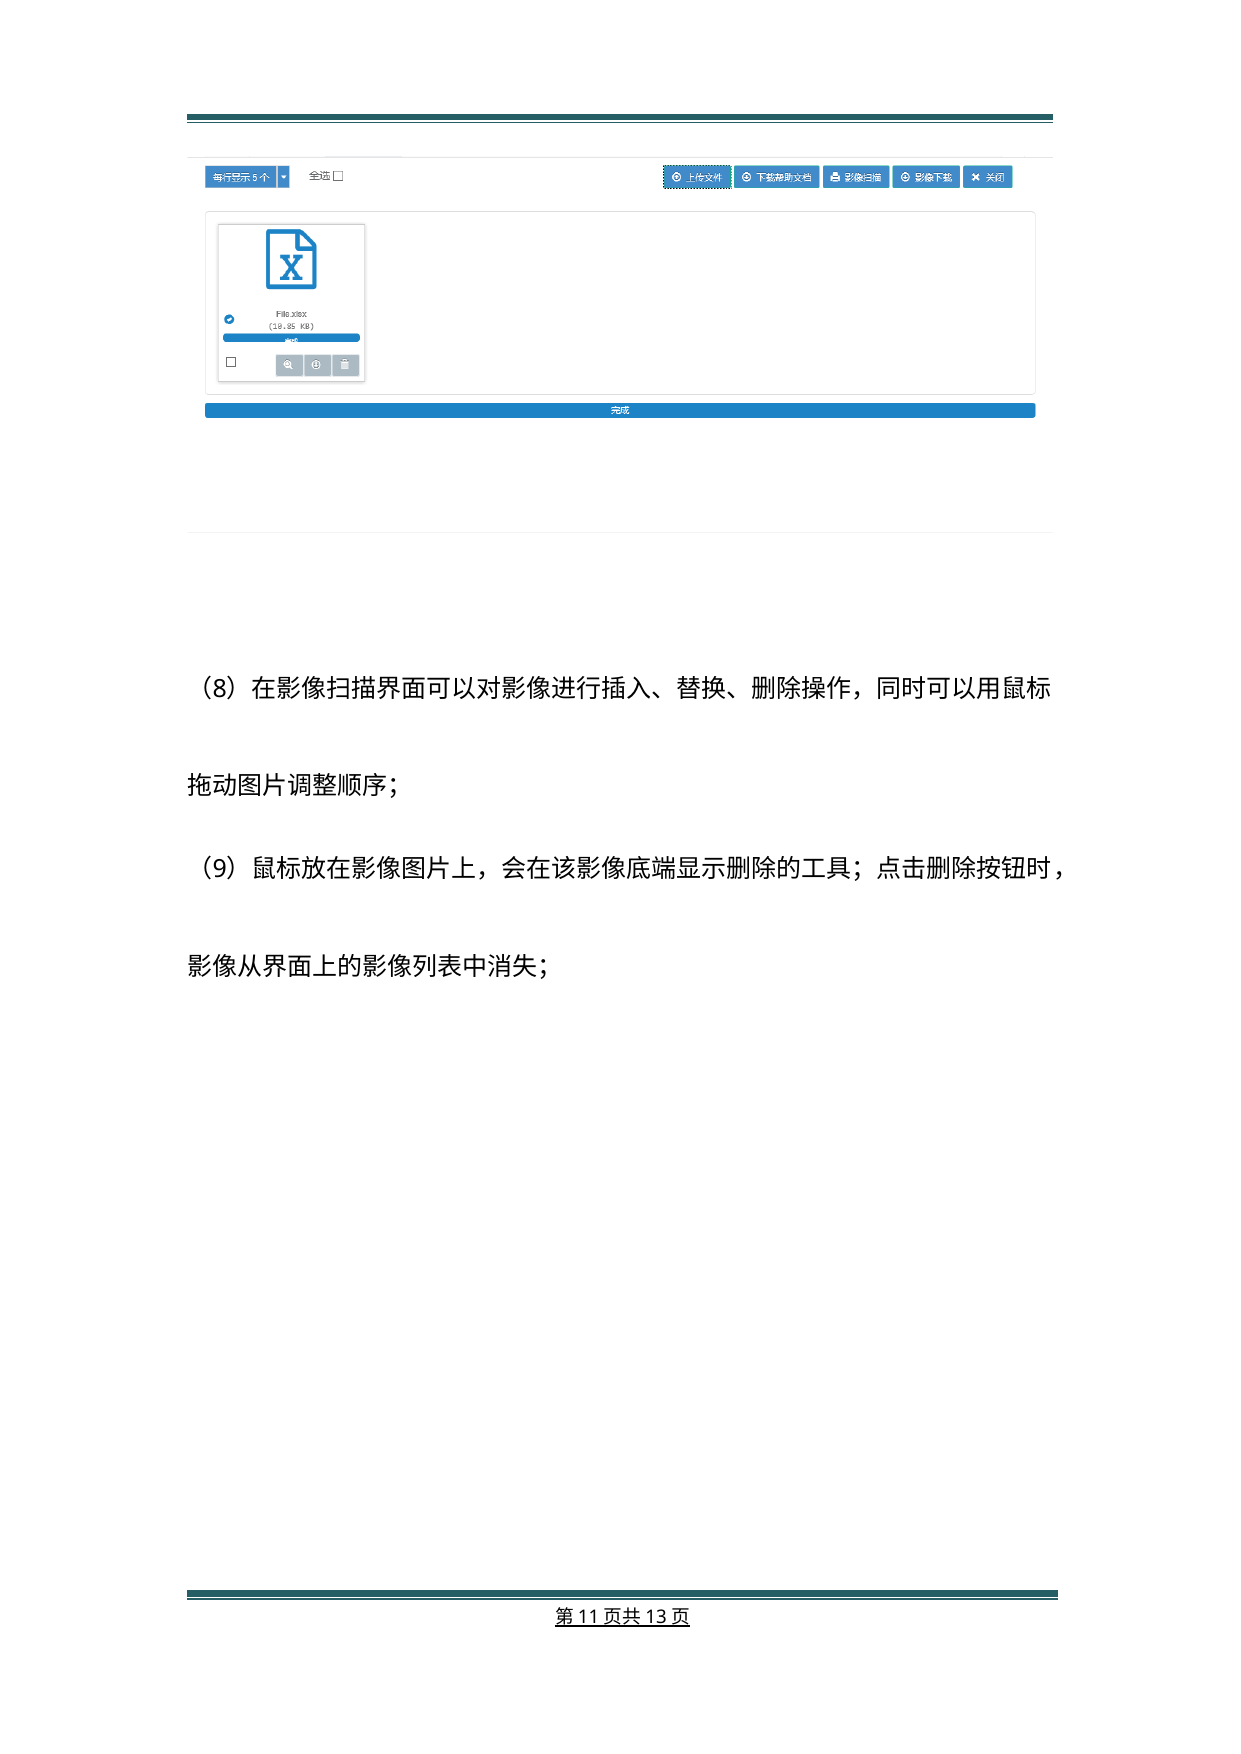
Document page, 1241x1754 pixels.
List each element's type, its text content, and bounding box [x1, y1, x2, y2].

text （8）在影像扫描界面可以对影像进行插入、替换、删除操作，同时可以用鼠标拖动图片调整顺序； [187, 654, 1053, 816]
picture [187, 156, 1053, 533]
text （9）鼠标放在影像图片上，会在该影像底端显示删除的工具；点击删除按钮时，影像从界面上的影像列表中消失； [187, 834, 1053, 997]
